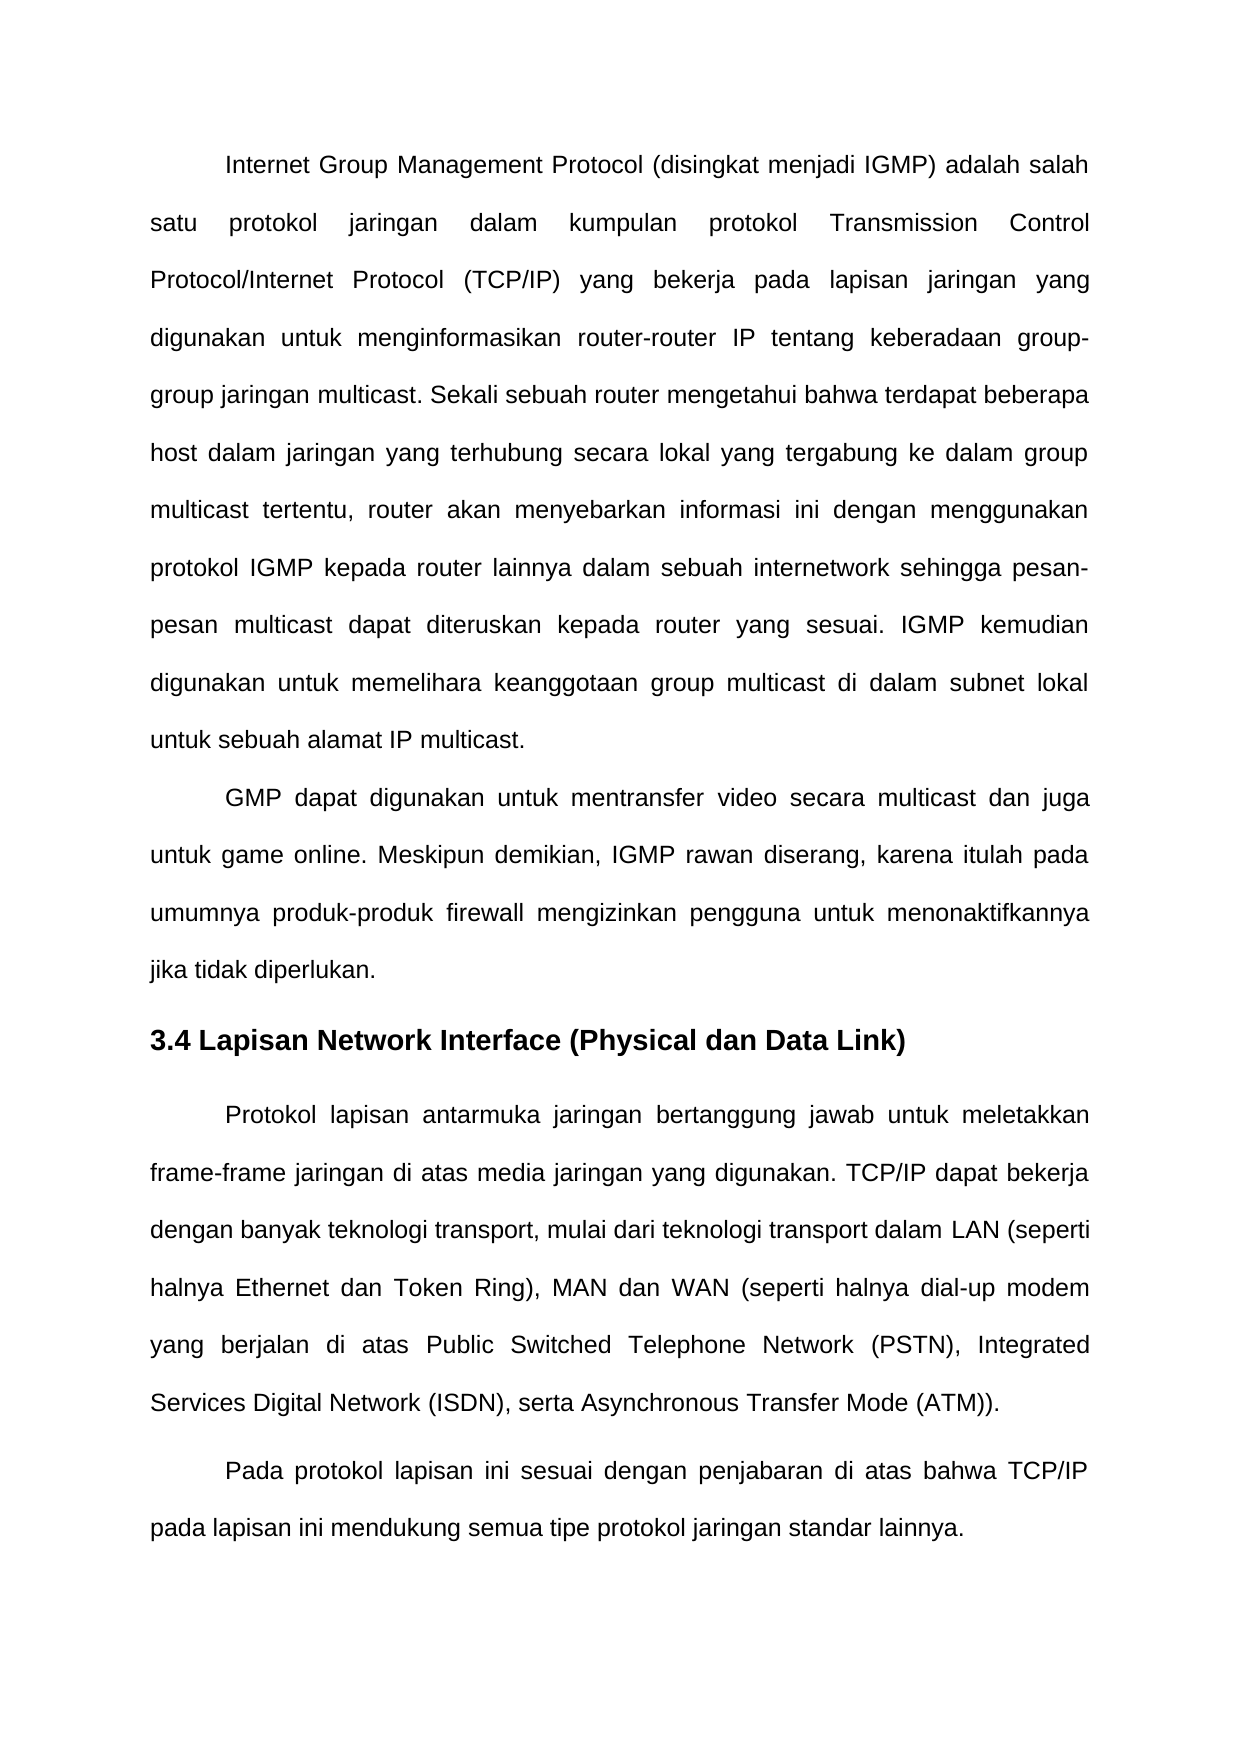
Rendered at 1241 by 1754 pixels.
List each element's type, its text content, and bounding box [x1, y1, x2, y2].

text 3.4 Lapisan Network Interface (Physical dan Data Link) [150, 1023, 1090, 1056]
text GMP dapat digunakan untuk mentransfer video secara multicast dan juga untuk game online. Meskipun demikian, IGMP rawan diserang, karena itulah pada umumnya produk-produk firewall mengizinkan pengguna untuk menonaktifkannya jika tidak diperlukan. [150, 782, 1090, 984]
text Internet Group Management Protocol (disingkat menjadi IGMP) adalah salah satu protokol jaringan dalam kumpulan protokol Transmission Control Protocol/Internet Protocol (TCP/IP) yang bekerja pada lapisan jaringan yang digunakan untuk menginformasikan router-router IP tentang keberadaan group-group jaringan multicast. Sekali sebuah router mengetahui bahwa terdapat beberapa host dalam jaringan yang terhubung secara lokal yang tergabung ke dalam group multicast tertentu, router akan menyebarkan informasi ini dengan menggunakan protokol IGMP kepada router lainnya dalam sebuah internetwork sehingga pesan-pesan multicast dapat diteruskan kepada router yang sesuai. IGMP kemudian digunakan untuk memelihara keanggotaan group multicast di dalam subnet lokal untuk sebuah alamat IP multicast. [150, 150, 1090, 754]
text Protokol lapisan antarmuka jaringan bertanggung jawab untuk meletakkan frame-frame jaringan di atas media jaringan yang digunakan. TCP/IP dapat bekerja dengan banyak teknologi transport, mulai dari teknologi transport dalam LAN (seperti halnya Ethernet dan Token Ring), MAN dan WAN (seperti halnya dial-up modem yang berjalan di atas Public Switched Telephone Network (PSTN), Integrated Services Digital Network (ISDN), serta Asynchronous Transfer Mode (ATM)). [150, 1100, 1090, 1417]
text Pada protokol lapisan ini sesuai dengan penjabaran di atas bahwa TCP/IP pada lapisan ini mendukung semua tipe protokol jaringan standar lainnya. [150, 1456, 1090, 1542]
